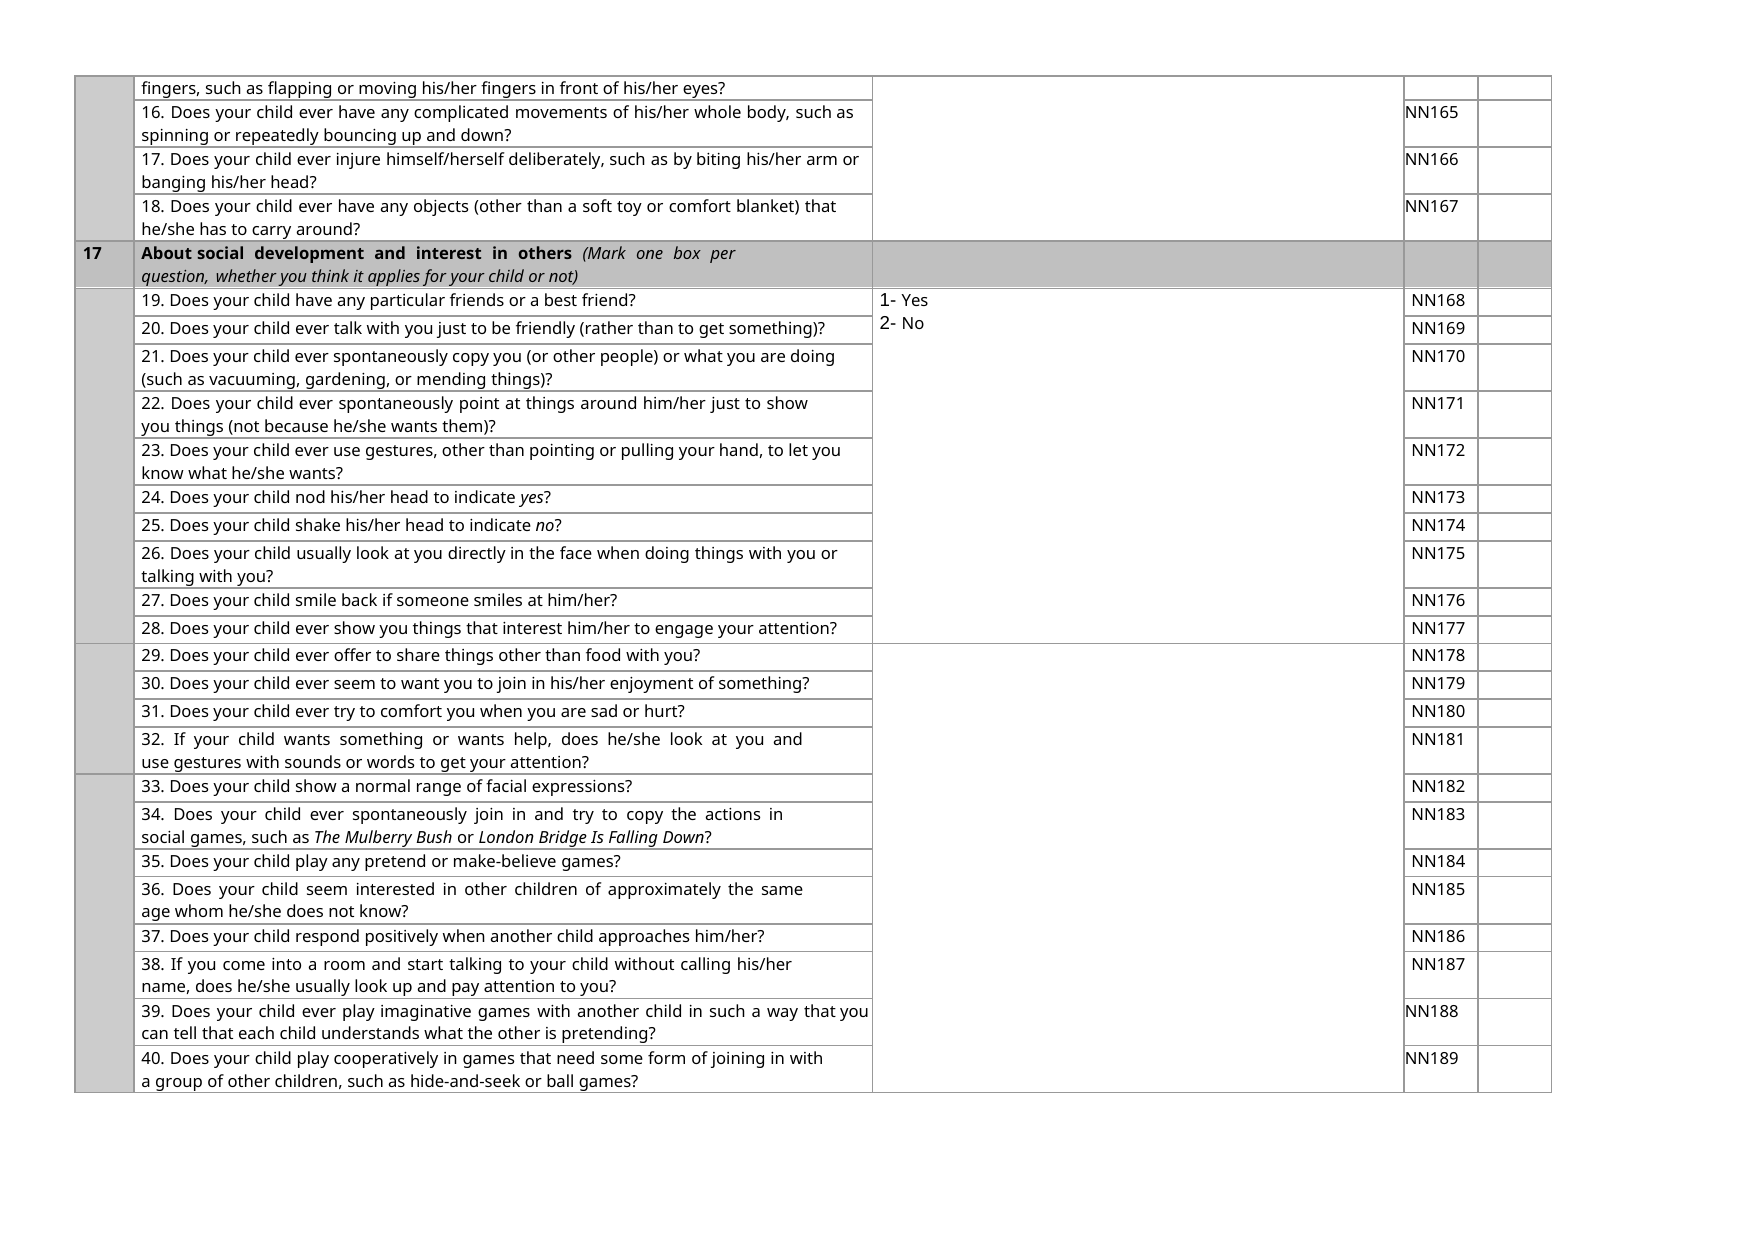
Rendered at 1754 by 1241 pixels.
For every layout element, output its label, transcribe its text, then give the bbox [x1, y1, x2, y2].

table_cell [1479, 877, 1551, 923]
table_cell [76, 644, 133, 773]
table_cell NN177 [1405, 617, 1477, 643]
table_cell 36. Does your child seem interested in other children of approximately the same age whom he/she does not know? [135, 877, 872, 923]
table_cell 20. Does your child ever talk with you just to be friendly (rather than to get something)? [135, 317, 872, 343]
table_cell [76, 775, 133, 1092]
table_cell [1479, 999, 1551, 1045]
table_cell [1479, 803, 1551, 848]
table_cell 33. Does your child show a normal range of facial expressions? [135, 775, 872, 801]
table_cell [1479, 850, 1551, 876]
table_cell [1479, 952, 1551, 998]
table_cell About social development and interest in others (Mark one box per question, whether you think it applies for your child or not) [135, 242, 872, 287]
table_cell 23. Does your child ever use gestures, other than pointing or pulling your hand, to let you know what he/she wants? [135, 439, 872, 484]
table_cell [1479, 925, 1551, 951]
table_cell [1479, 345, 1551, 390]
table_cell NN181 [1405, 728, 1477, 773]
table_cell 17. Does your child ever injure himself/herself deliberately, such as by biting his/her arm or banging his/her head? [135, 148, 872, 193]
table_cell 31. Does your child ever try to comfort you when you are sad or hurt? [135, 700, 872, 726]
table_cell NN164 [1405, 77, 1477, 99]
table_cell 34. Does your child ever spontaneously join in and try to copy the actions in social games, such as The Mulberry Bush or London Bridge Is Falling Down? [135, 803, 872, 848]
table_cell NN171 [1405, 392, 1477, 437]
table_cell 22. Does your child ever spontaneously point at things around him/her just to show you things (not because he/she wants them)? [135, 392, 872, 437]
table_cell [135, 77, 872, 99]
table_cell [1479, 289, 1551, 315]
table_cell [1479, 617, 1551, 643]
table_cell [1479, 148, 1551, 193]
table_cell NN174 [1405, 514, 1477, 540]
table_cell NN173 [1405, 486, 1477, 512]
table_cell NN182 [1405, 775, 1477, 801]
table_cell [1479, 514, 1551, 540]
table_cell 24. Does your child nod his/her head to indicate yes? [135, 486, 872, 512]
table_cell 28. Does your child ever show you things that interest him/her to engage your attention? [135, 617, 872, 643]
table_cell 38. If you come into a room and start talking to your child without calling his/her name, does he/she usually look up and pay attention to you? [135, 952, 872, 998]
table_cell NN170 [1405, 345, 1477, 390]
table_cell [1405, 242, 1477, 287]
table_cell NN184 [1405, 850, 1477, 876]
table_cell [1479, 242, 1551, 287]
table_cell NN186 [1405, 925, 1477, 951]
table_cell NN167 [1405, 195, 1477, 240]
table_cell NN165 [1405, 101, 1477, 146]
table_cell NN189 [1405, 1046, 1477, 1092]
table_cell Yes No [873, 289, 1403, 643]
table_cell [76, 289, 133, 643]
table_cell [1479, 728, 1551, 773]
table_cell [873, 242, 1403, 287]
table_cell NN166 [1405, 148, 1477, 193]
table_cell [1479, 317, 1551, 343]
table_cell 16. Does your child ever have any complicated movements of his/her whole body, such as spinning or repeatedly bouncing up and down? [135, 101, 872, 146]
table_cell 32. If your child wants something or wants help, does he/she look at you and use gestures with sounds or words to get your attention? [135, 728, 872, 773]
table_cell [1479, 77, 1551, 99]
table_cell [1479, 486, 1551, 512]
table_cell NN172 [1405, 439, 1477, 484]
table_cell 18. Does your child ever have any objects (other than a soft toy or comfort blanket) that he/she has to carry around? [135, 195, 872, 240]
table_cell [1479, 700, 1551, 726]
table_cell 21. Does your child ever spontaneously copy you (or other people) or what you are doing (such as vacuuming, gardening, or mending things)? [135, 345, 872, 390]
table_cell 39. Does your child ever play imaginative games with another child in such a way that you can tell that each child understands what the other is pretending? [135, 999, 872, 1045]
table_cell NN183 [1405, 803, 1477, 848]
table_cell NN176 [1405, 589, 1477, 615]
table_cell [1479, 101, 1551, 146]
table_cell [1479, 195, 1551, 240]
table_cell [1479, 439, 1551, 484]
table_cell [1479, 1046, 1551, 1092]
table_cell 35. Does your child play any pretend or make-believe games? [135, 850, 872, 876]
table_cell NN175 [1405, 542, 1477, 587]
table_cell [1479, 392, 1551, 437]
table_cell NN178 [1405, 644, 1477, 670]
table_cell NN185 [1405, 877, 1477, 923]
table_cell [1479, 672, 1551, 698]
table_cell NN187 [1405, 952, 1477, 998]
table_cell [1479, 589, 1551, 615]
table_cell 26. Does your child usually look at you directly in the face when doing things with you or talking with you? [135, 542, 872, 587]
table_cell [1479, 542, 1551, 587]
table_cell NN168 [1405, 289, 1477, 315]
table_cell 40. Does your child play cooperatively in games that need some form of joining in with a group of other children, such as hide-and-seek or ball games? [135, 1046, 872, 1092]
table_cell 29. Does your child ever offer to share things other than food with you? [135, 644, 872, 670]
table_cell 27. Does your child smile back if someone smiles at him/her? [135, 589, 872, 615]
table_cell NN179 [1405, 672, 1477, 698]
table_cell [1479, 644, 1551, 670]
table_cell NN188 [1405, 999, 1477, 1045]
table_cell 17 [76, 242, 133, 287]
table_cell [873, 644, 1403, 1092]
table_cell 37. Does your child respond positively when another child approaches him/her? [135, 925, 872, 951]
table_cell 19. Does your child have any particular friends or a best friend? [135, 289, 872, 315]
table_cell [1479, 775, 1551, 801]
table_cell NN180 [1405, 700, 1477, 726]
table_cell 30. Does your child ever seem to want you to join in his/her enjoyment of something? [135, 672, 872, 698]
table_cell NN169 [1405, 317, 1477, 343]
table_cell 25. Does your child shake his/her head to indicate no? [135, 514, 872, 540]
